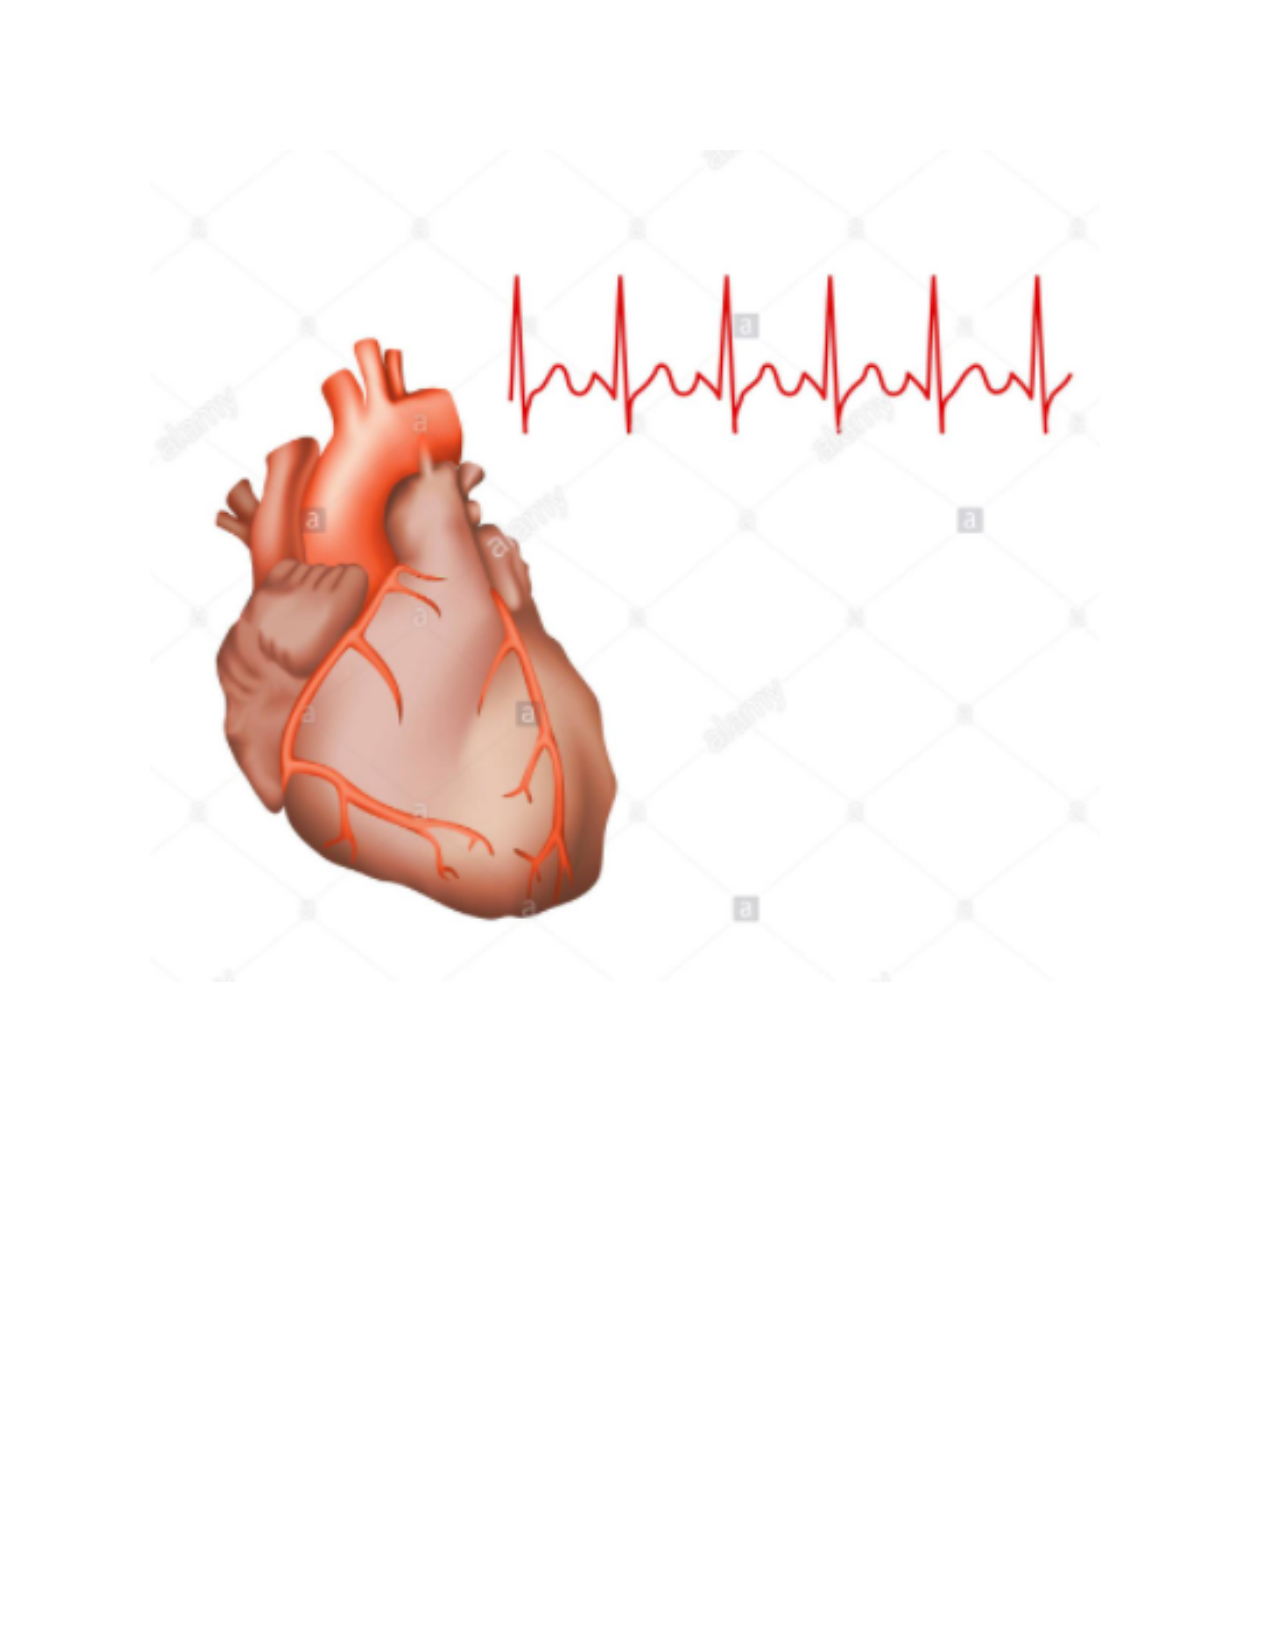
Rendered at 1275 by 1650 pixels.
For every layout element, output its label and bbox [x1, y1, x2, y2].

picture [150, 150, 1100, 982]
